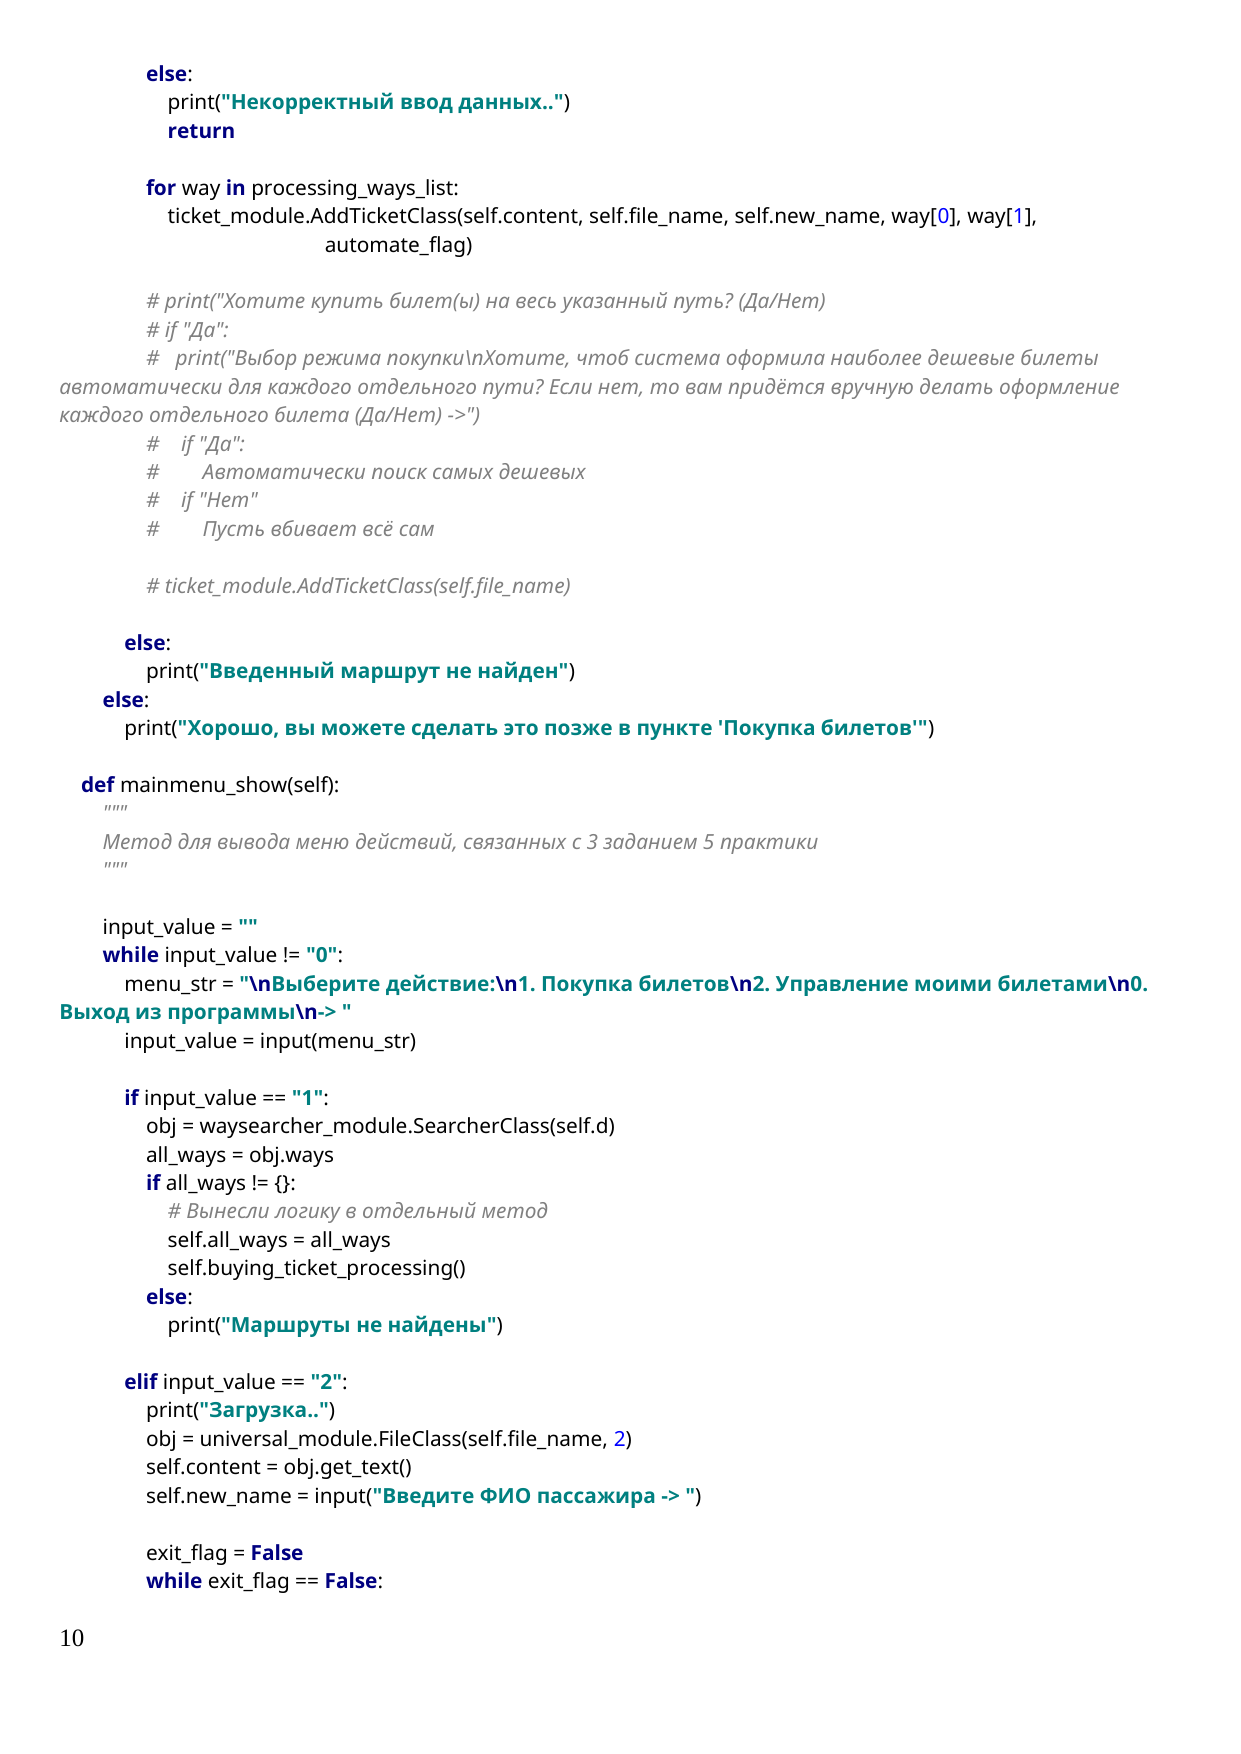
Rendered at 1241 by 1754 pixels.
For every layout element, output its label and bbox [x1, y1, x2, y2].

text [59, 59, 1181, 1595]
